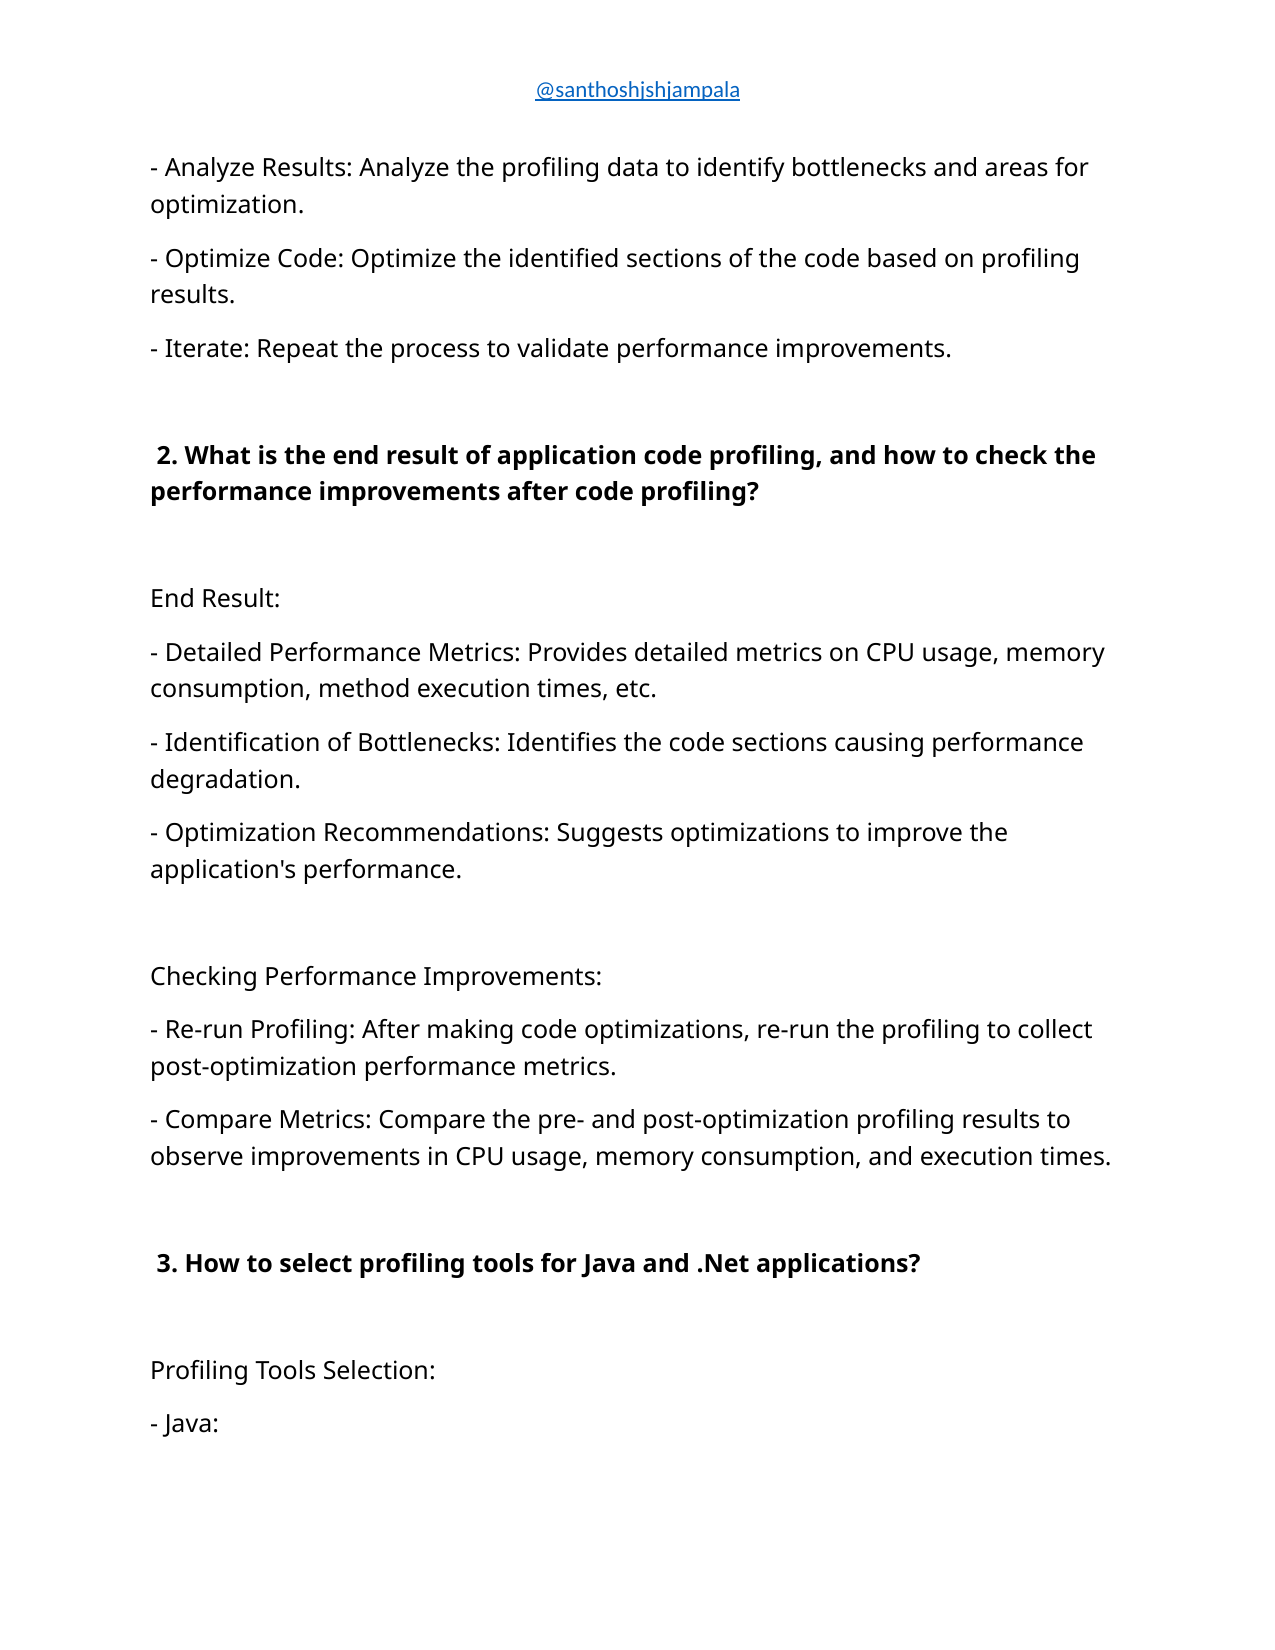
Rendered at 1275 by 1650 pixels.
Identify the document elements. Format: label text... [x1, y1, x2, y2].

text - Analyze Results: Analyze the profiling data to identify bottlenecks and areas for optimization. [150, 150, 1125, 221]
text - Optimize Code: Optimize the identified sections of the code based on profiling results. [150, 240, 1125, 311]
text - Optimization Recommendations: Suggests optimizations to improve the application's performance. [150, 815, 1125, 886]
text - Iterate: Repeat the process to validate performance improvements. [150, 330, 1125, 364]
text - Java: [150, 1406, 1125, 1440]
text 3. How to select profiling tools for Java and .Net applications? [150, 1246, 1125, 1280]
text 2. What is the end result of application code profiling, and how to check the performance improvements after code profiling? [150, 437, 1125, 508]
text - Compare Metrics: Compare the pre- and post-optimization profiling results to observe improvements in CPU usage, memory consumption, and execution times. [150, 1102, 1125, 1173]
text Profiling Tools Selection: [150, 1353, 1125, 1387]
text - Detailed Performance Metrics: Provides detailed metrics on CPU usage, memory consumption, method execution times, etc. [150, 634, 1125, 705]
text End Result: [150, 581, 1125, 615]
text Checking Performance Improvements: [150, 958, 1125, 992]
text - Identification of Bottlenecks: Identifies the code sections causing performance degradation. [150, 724, 1125, 795]
text - Re-run Profiling: After making code optimizations, re-run the profiling to collect post-optimization performance metrics. [150, 1012, 1125, 1083]
